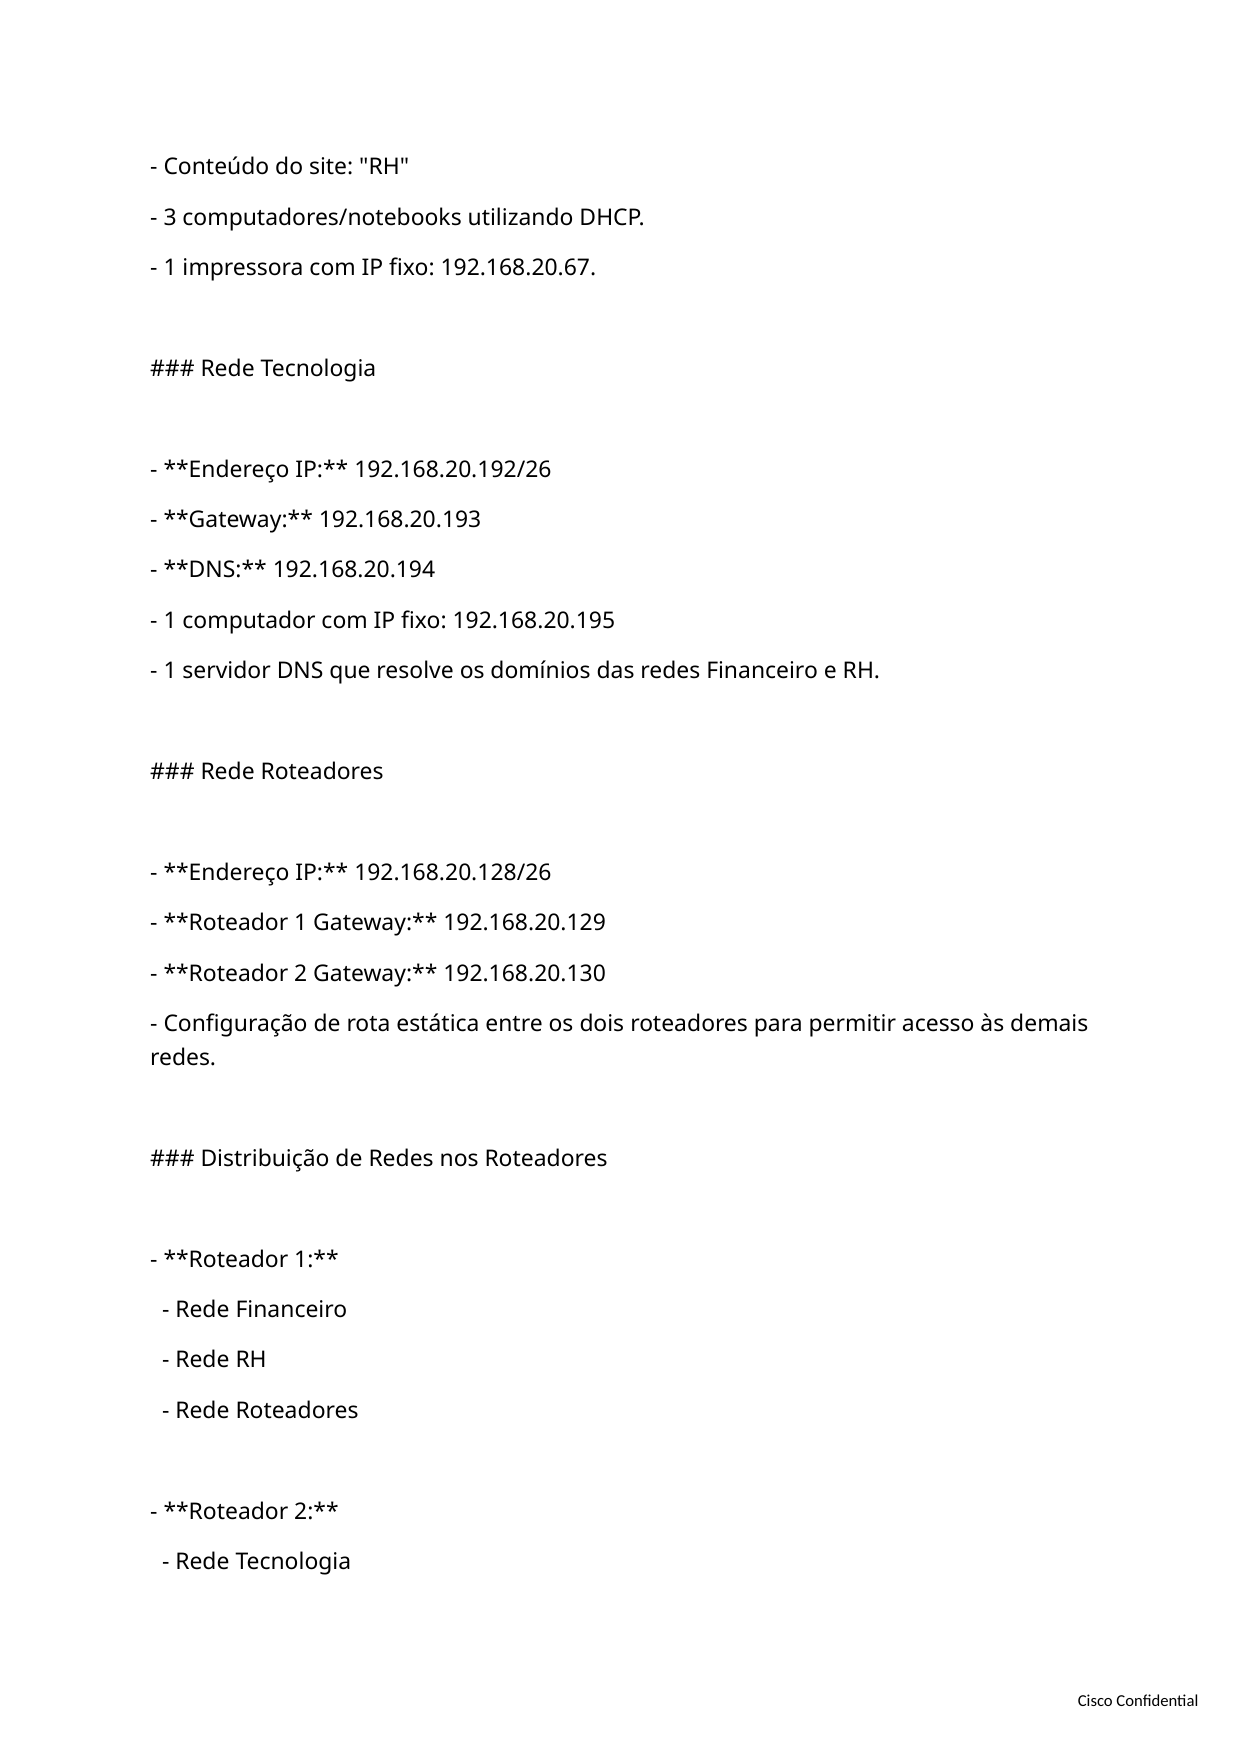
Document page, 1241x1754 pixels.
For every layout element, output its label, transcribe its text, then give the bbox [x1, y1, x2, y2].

text ### Rede Roteadores [150, 755, 1090, 786]
text - Rede Tecnologia [150, 1545, 1090, 1576]
text - **Roteador 2 Gateway:** 192.168.20.130 [150, 957, 1090, 988]
text - 1 computador com IP fixo: 192.168.20.195 [150, 604, 1090, 635]
text - Rede RH [150, 1343, 1090, 1374]
text ### Rede Tecnologia [150, 352, 1090, 383]
text - Configuração de rota estática entre os dois roteadores para permitir acesso às demais redes. [150, 1007, 1090, 1072]
text - **Roteador 2:** [150, 1494, 1090, 1526]
text ### Distribuição de Redes nos Roteadores [150, 1142, 1090, 1173]
text - 3 computadores/notebooks utilizando DHCP. [150, 200, 1090, 232]
text - Rede Financeiro [150, 1293, 1090, 1324]
text - **Endereço IP:** 192.168.20.192/26 [150, 452, 1090, 484]
text - **Roteador 1:** [150, 1242, 1090, 1274]
text - 1 servidor DNS que resolve os domínios das redes Financeiro e RH. [150, 654, 1090, 685]
text - **Endereço IP:** 192.168.20.128/26 [150, 856, 1090, 887]
text - Rede Roteadores [150, 1394, 1090, 1425]
text - **DNS:** 192.168.20.194 [150, 553, 1090, 584]
text - 1 impressora com IP fixo: 192.168.20.67. [150, 251, 1090, 282]
text - **Roteador 1 Gateway:** 192.168.20.129 [150, 906, 1090, 937]
text - Conteúdo do site: "RH" [150, 150, 1090, 181]
text - **Gateway:** 192.168.20.193 [150, 503, 1090, 534]
